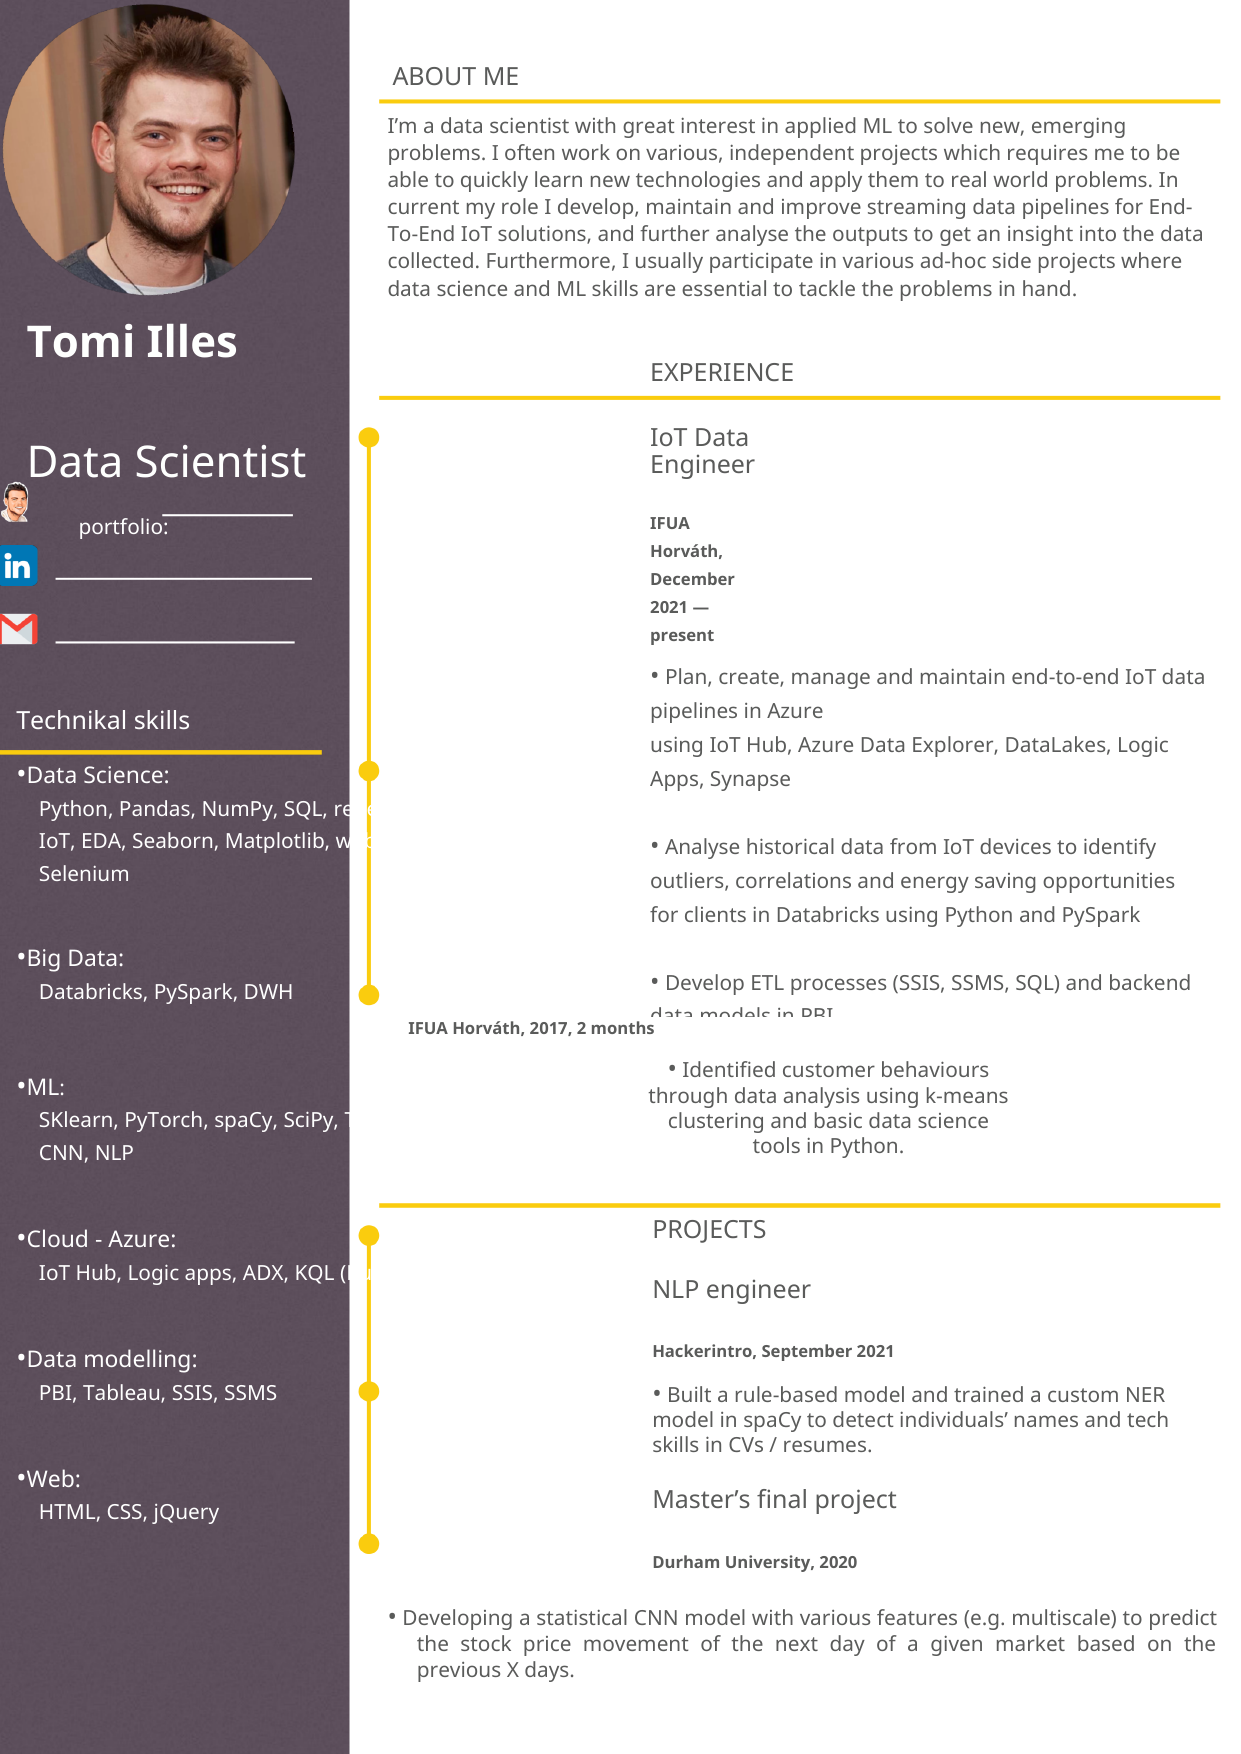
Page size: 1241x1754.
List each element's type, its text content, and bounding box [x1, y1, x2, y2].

table_header • Identified customer behaviours through data analysis using k-means clustering and basic data science tools in Python. PROJECTS NLP engineer Hackerintro, September 2021 • Built a rule-based model and trained a custom NER model in spaCy to detect individuals’ names and tech skills in CVs / resumes. Master’s final project Durham University, 2020 • The extraction of musical instruments from bachata songs using semantic segmentation for audio source separation Stock price prediction and classification 2021 [613, 1045, 1209, 1594]
picture [0, 0, 1221, 1754]
picture [6, 562, 10, 578]
text I’m a data scientist with great interest in applied ML to solve new, emerging problems. I often work on various, independent projects which requires me to be able to quickly learn new technologies and apply them to real world problems. In current my role I develop, maintain and improve streaming data pipelines for End-To-End IoT solutions, and further analyse the outputs to get an insight into the data collected. Furthermore, I usually participate in various ad-hoc side projects where data science and ML skills are essential to tackle the problems in hand. [387, 112, 1220, 301]
table_header EXPERIENCE IoT Data Engineer IFUA Horváth, December 2021 — present • Plan, create, manage and maintain end-to-end IoT data pipelines in Azure using IoT Hub, Azure Data Explorer, DataLakes, Logic Apps, Synapse • Analyse historical data from IoT devices to identify outliers, correlations and energy saving opportunities for clients in Databricks using Python and PySpark • Develop ETL processes (SSIS, SSMS, SQL) and backend data models in PBI • Developed analytical tools in Python for domain experts • Regularly research novel IoT techniques and advances Data Engineer Neuron Solutions, 2022, 6 months freelancing • Carried out image based fault detection model inferences, EDA, and performance analysis and evaluation to improve the ML model • Using Pandas, SpaCy, NER and regex extracted information from medical text data to prepare it for ML training purposes to predict lung tumor stages Data Science Intern [613, 308, 1209, 1017]
text IFUA Horváth, 2017, 2 months [27, 1017, 655, 1039]
table_header •ML: SKlearn, PyTorch, spaCy, SciPy, Tensorflow, Keras, CNN, NLP •Cloud - Azure: IoT Hub, Logic apps, ADX, KQL (Kusto), Synapse •Data modelling: PBI, Tableau, SSIS, SSMS •Web: HTML, CSS, jQuery [16, 1045, 613, 1594]
table_header Tomi Illes Data Scientist portfolio: Technikal skills •Data Science: Python, Pandas, NumPy, SQL, regex, Matlab, R, ETL, IoT, EDA, Seaborn, Matplotlib, web scraping, Selenium •Big Data: Databricks, PySpark, DWH [16, 308, 613, 1017]
text ABOUT ME [27, 59, 519, 92]
text • Developing a statistical CNN model with various features (e.g. multiscale) to predict the stock price movement of the next day of a given market based on the previous X days. [387, 1604, 1218, 1682]
